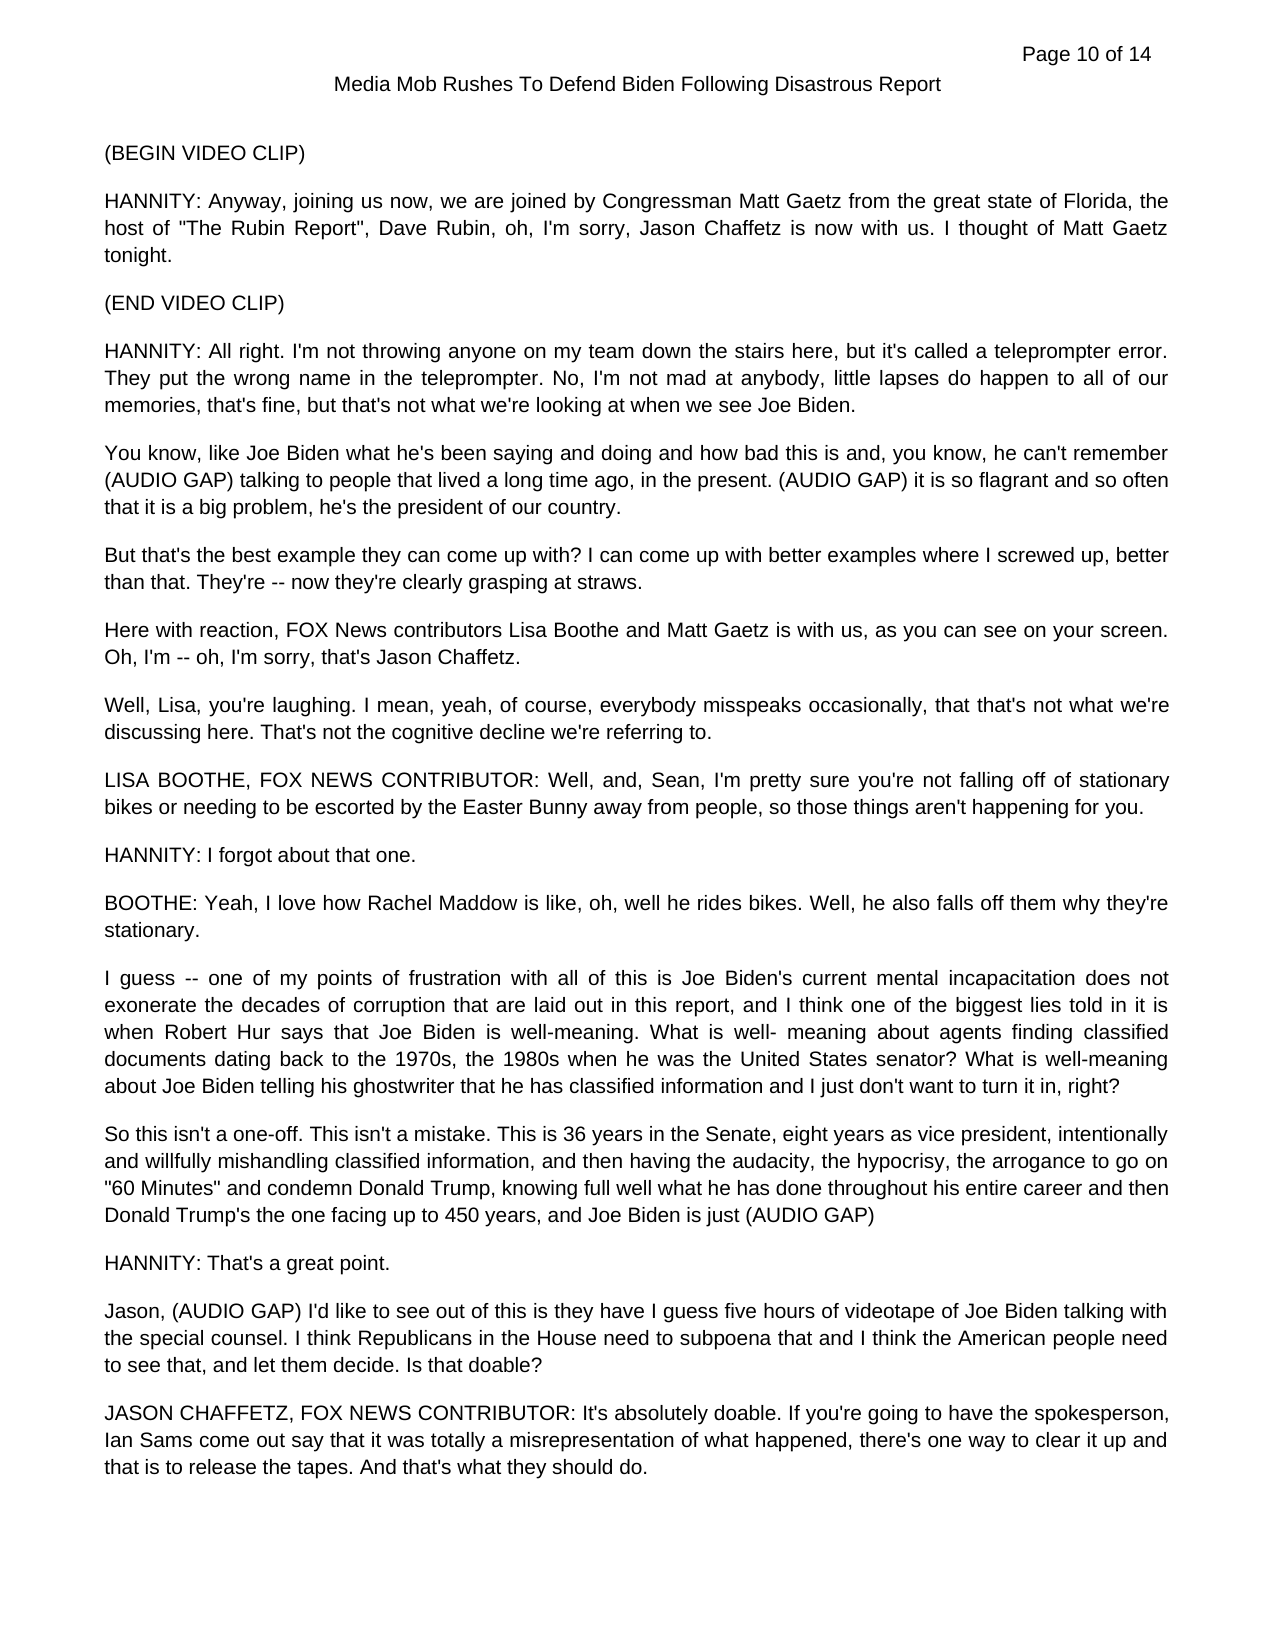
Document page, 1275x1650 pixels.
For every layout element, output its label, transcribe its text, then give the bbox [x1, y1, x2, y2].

text LISA BOOTHE, FOX NEWS CONTRIBUTOR: Well, and, Sean, I'm pretty sure you're not falling off of stationary bikes or needing to be escorted by the Easter Bunny away from people, so those things aren't happening for you. [104, 764, 1171, 819]
text HANNITY: I forgot about that one. [104, 839, 1171, 867]
text HANNITY: Anyway, joining us now, we are joined by Congressman Matt Gaetz from the great state of Florida, the host of "The Rubin Report", Dave Rubin, oh, I'm sorry, Jason Chaffetz is now with us. I thought of Matt Gaetz tonight. [104, 185, 1171, 267]
text You know, like Joe Biden what he's been saying and doing and how bad this is and, you know, he can't remember (AUDIO GAP) talking to people that lived a long time ago, in the present. (AUDIO GAP) it is so flagrant and so often that it is a big problem, he's the president of our country. [104, 437, 1171, 519]
text HANNITY: That's a great point. [104, 1248, 1171, 1275]
text Jason, (AUDIO GAP) I'd like to see out of this is they have I guess five hours of videotape of Joe Biden talking with the special counsel. I think Republicans in the House need to subpoena that and I think the American people need to see that, and let them decide. Is that doable? [104, 1296, 1171, 1377]
text BOOTHE: Yeah, I love how Rachel Maddow is like, oh, well he rides bikes. Well, he also falls off them why they're stationary. [104, 887, 1171, 942]
text I guess -- one of my points of frustration with all of this is Joe Biden's current mental incapacitation does not exonerate the decades of corruption that are laid out in this report, and I think one of the biggest lies told in it is when Robert Hur says that Joe Biden is well-meaning. What is well- meaning about agents finding classified documents dating back to the 1970s, the 1980s when he was the United States senator? What is well-meaning about Joe Biden telling his ghostwriter that he has classified information and I just don't want to turn it in, right? [104, 962, 1171, 1098]
text But that's the best example they can come up with? I can come up with better examples where I screwed up, better than that. They're -- now they're clearly grasping at straws. [104, 539, 1171, 594]
text So this isn't a one-off. This isn't a mistake. This is 36 years in the Senate, eight years as vice president, intentionally and willfully mishandling classified information, and then having the audacity, the hypocrisy, the arrogance to go on "60 Minutes" and condemn Donald Trump, knowing full well what he has done throughout his entire career and then Donald Trump's the one facing up to 450 years, and Joe Biden is just (AUDIO GAP) [104, 1119, 1171, 1227]
text (BEGIN VIDEO CLIP) [104, 137, 1171, 164]
text Here with reaction, FOX News contributors Lisa Boothe and Matt Gaetz is with us, as you can see on your screen. Oh, I'm -- oh, I'm sorry, that's Jason Chaffetz. [104, 614, 1171, 669]
text Well, Lisa, you're laughing. I mean, yeah, of course, everybody misspeaks occasionally, that that's not what we're discussing here. That's not the cognitive decline we're referring to. [104, 689, 1171, 744]
text JASON CHAFFETZ, FOX NEWS CONTRIBUTOR: It's absolutely doable. If you're going to have the spokesperson, Ian Sams come out say that it was totally a misrepresentation of what happened, there's one way to clear it up and that is to release the tapes. And that's what they should do. [104, 1398, 1171, 1479]
text (END VIDEO CLIP) [104, 287, 1171, 314]
text HANNITY: All right. I'm not throwing anyone on my team down the stairs here, but it's called a teleprompter error. They put the wrong name in the teleprompter. No, I'm not mad at anybody, little lapses do happen to all of our memories, that's fine, but that's not what we're looking at when we see Joe Biden. [104, 335, 1171, 417]
